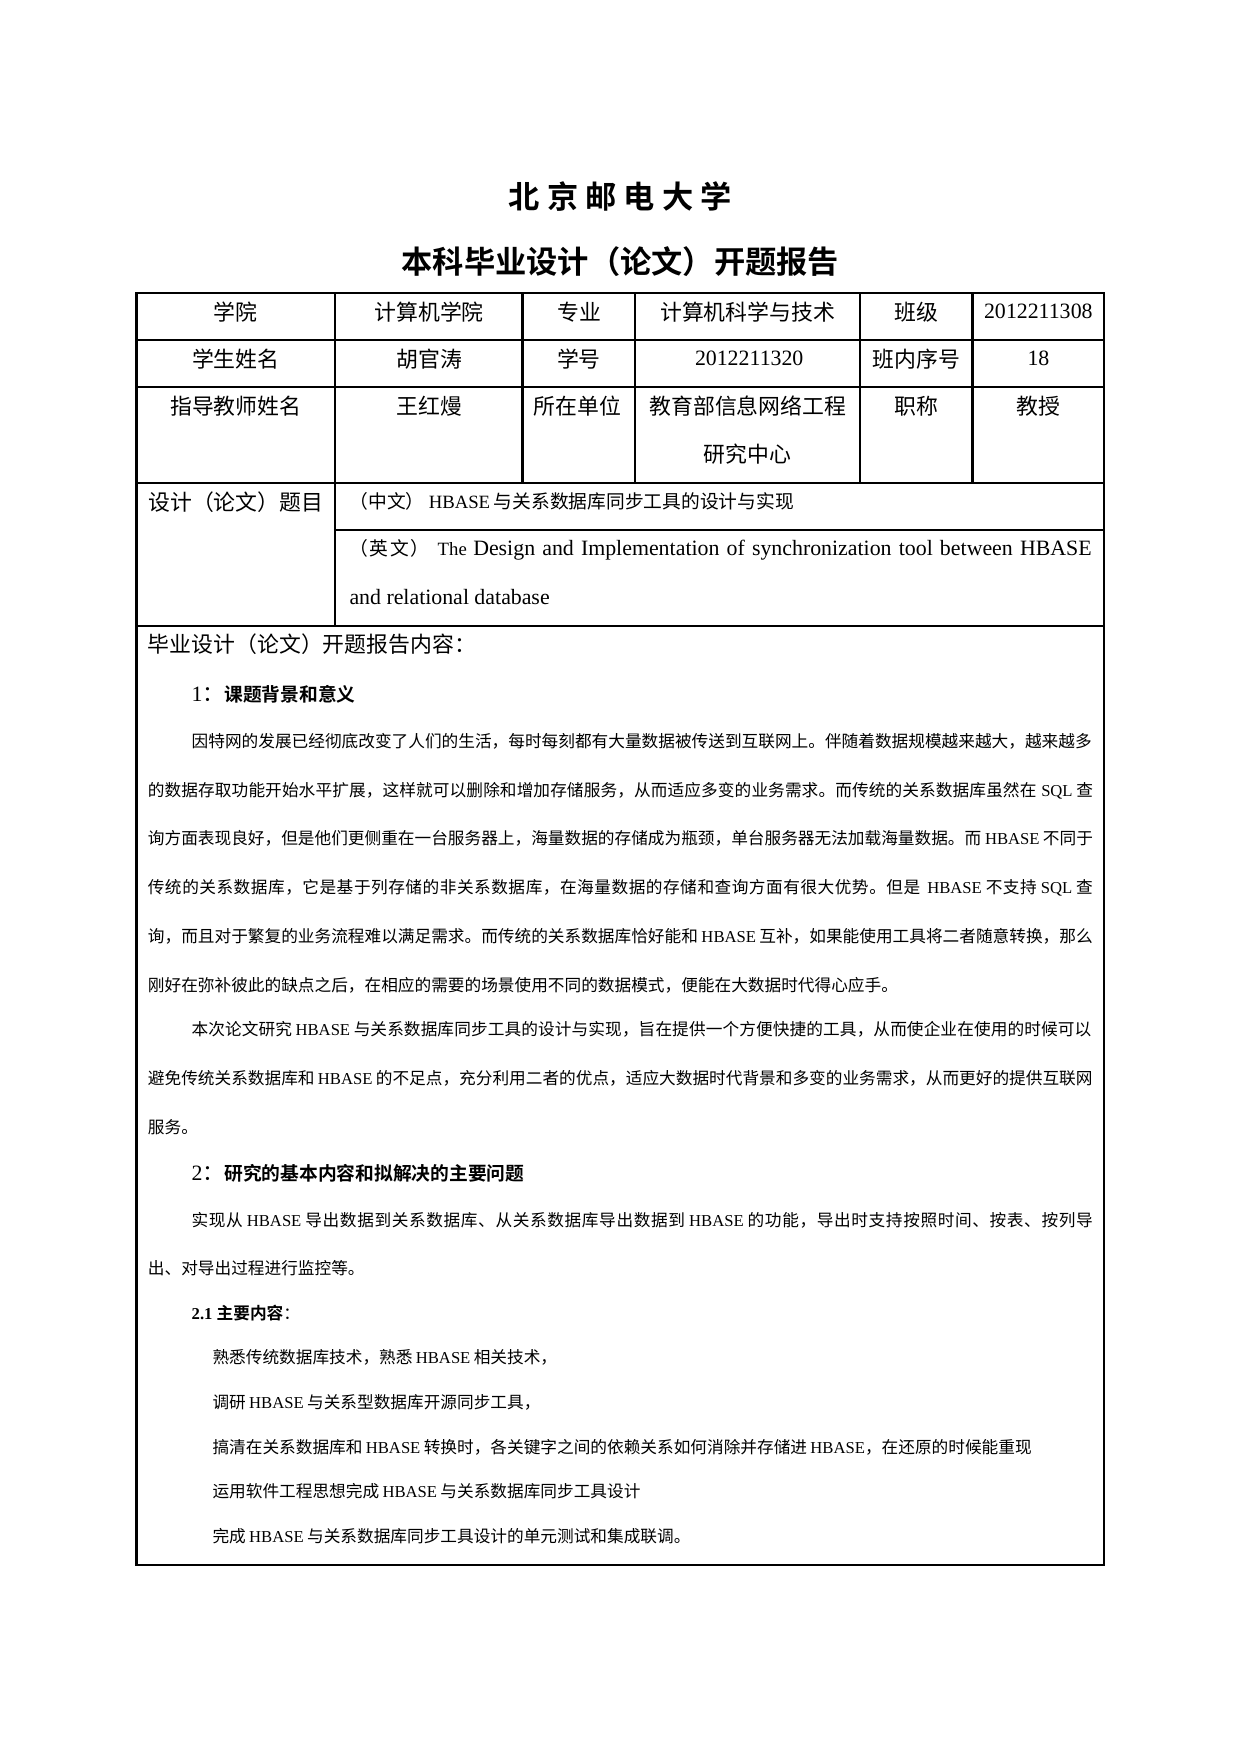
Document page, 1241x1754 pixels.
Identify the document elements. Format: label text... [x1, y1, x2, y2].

table_cell 教育部信息网络工程研究中心 [636, 388, 859, 482]
table_cell 所在单位 [524, 388, 634, 482]
table_cell （中文） HBASE与关系数据库同步工具的设计与实现 [336, 484, 1103, 529]
table_header 计算机科学与技术 [636, 294, 859, 339]
table_cell 职称 [861, 388, 971, 482]
table_cell 2012211320 [636, 341, 859, 386]
table_cell 学号 [524, 341, 634, 386]
table_header 2012211308 [974, 294, 1103, 339]
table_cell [138, 627, 1103, 1564]
table_cell 学生姓名 [138, 341, 334, 386]
table_cell 18 [974, 341, 1103, 386]
table_cell 胡官涛 [336, 341, 521, 386]
text 北 京 邮 电 大 学 [148, 162, 1092, 227]
table_cell 设计（论文）题目 [138, 484, 334, 625]
text 本科毕业设计（论文）开题报告 [148, 227, 1092, 292]
table_cell 班内序号 [861, 341, 971, 386]
table_cell 教授 [974, 388, 1103, 482]
table_header 学院 [138, 294, 334, 339]
table_header 专业 [524, 294, 634, 339]
table_cell 指导教师姓名 [138, 388, 334, 482]
table_cell （英文） The Design and Implementation of synchronization tool between HBASE and relational database [336, 531, 1103, 625]
table_header 计算机学院 [336, 294, 521, 339]
table_cell 王红熳 [336, 388, 521, 482]
table_header 班级 [861, 294, 971, 339]
